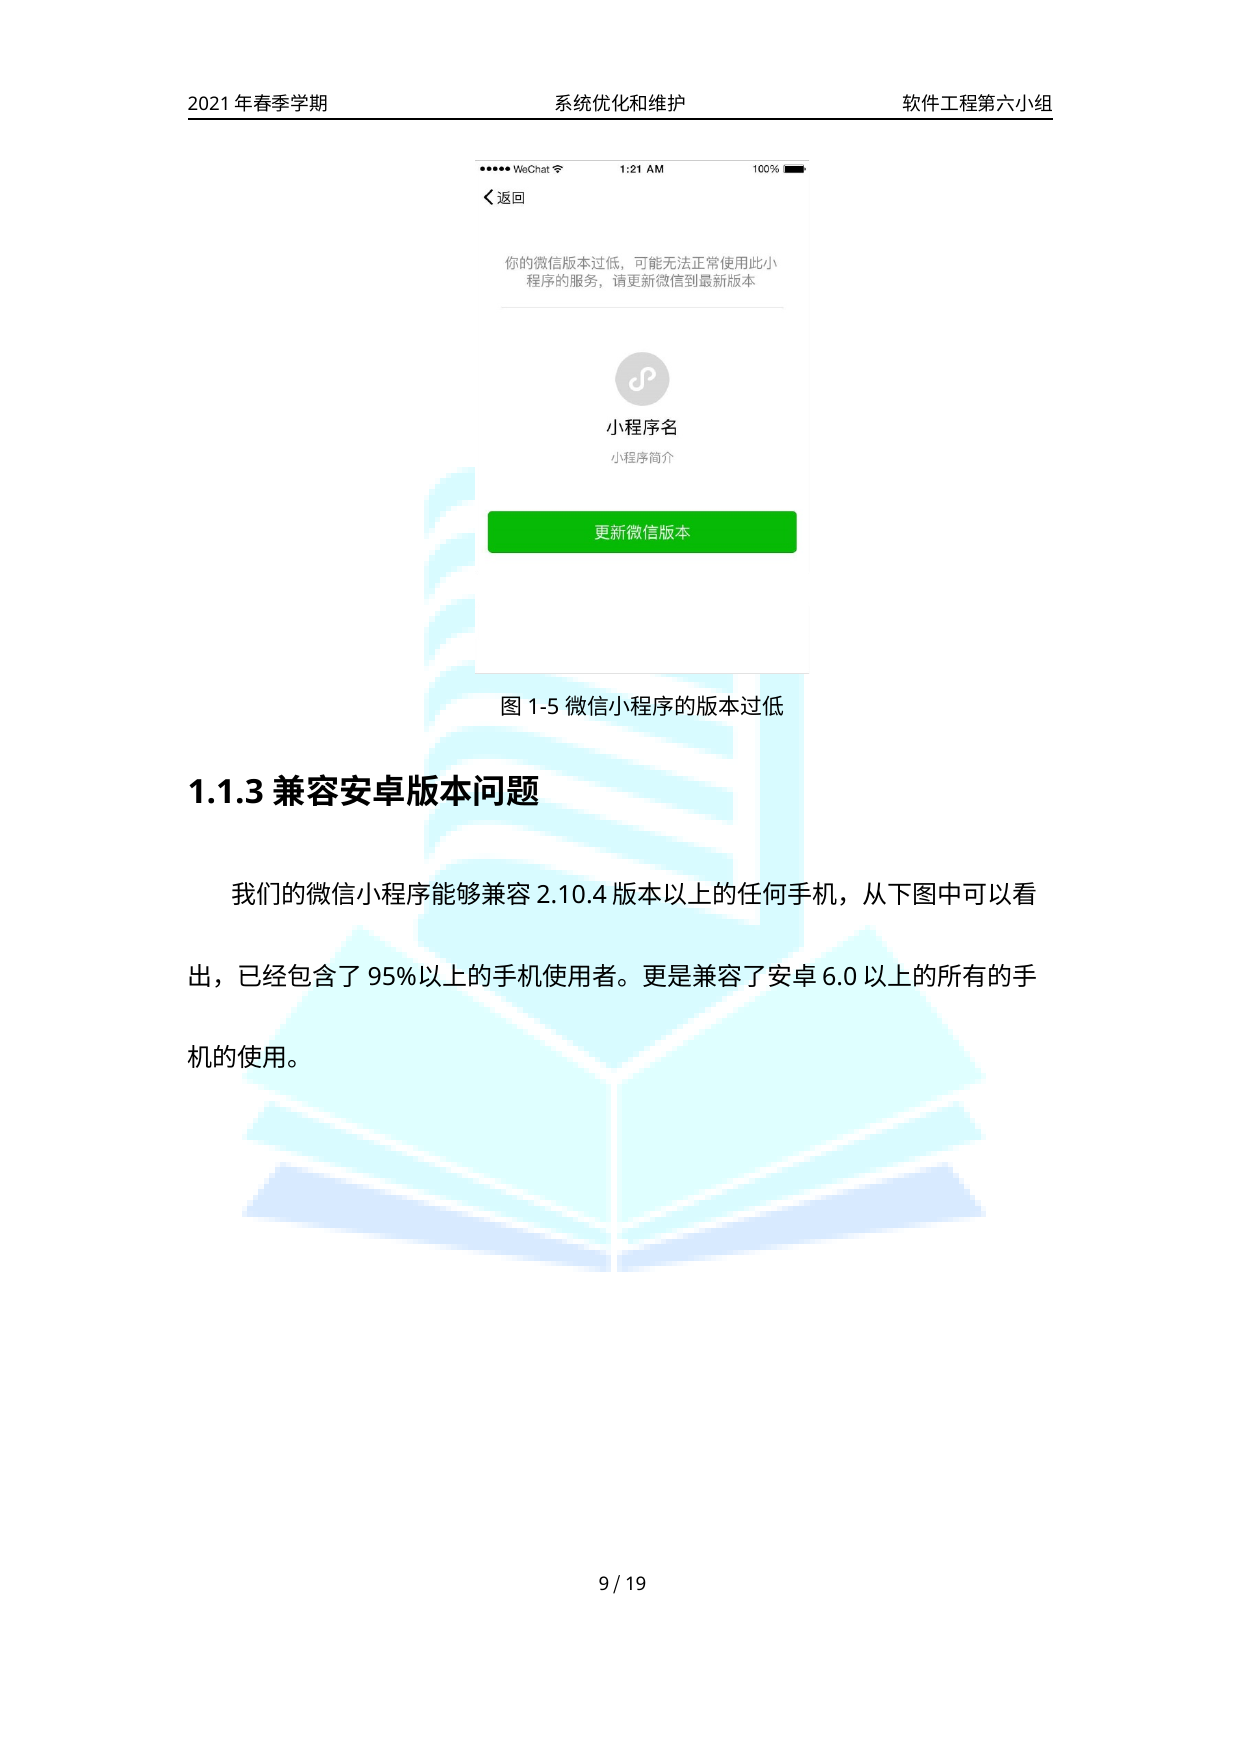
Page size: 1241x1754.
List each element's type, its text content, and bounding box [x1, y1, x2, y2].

text 图 1-5 微信小程序的版本过低 [187, 689, 1053, 721]
text 1.1.3 兼容安卓版本问题 [187, 756, 1053, 821]
text 我们的微信小程序能够兼容2.10.4版本以上的任何手机，从下图中可以看出，已经包含了95%以上的手机使用者。更是兼容了安卓6.0以上的所有的手机的使用。 [187, 860, 1053, 1088]
picture [475, 160, 810, 674]
